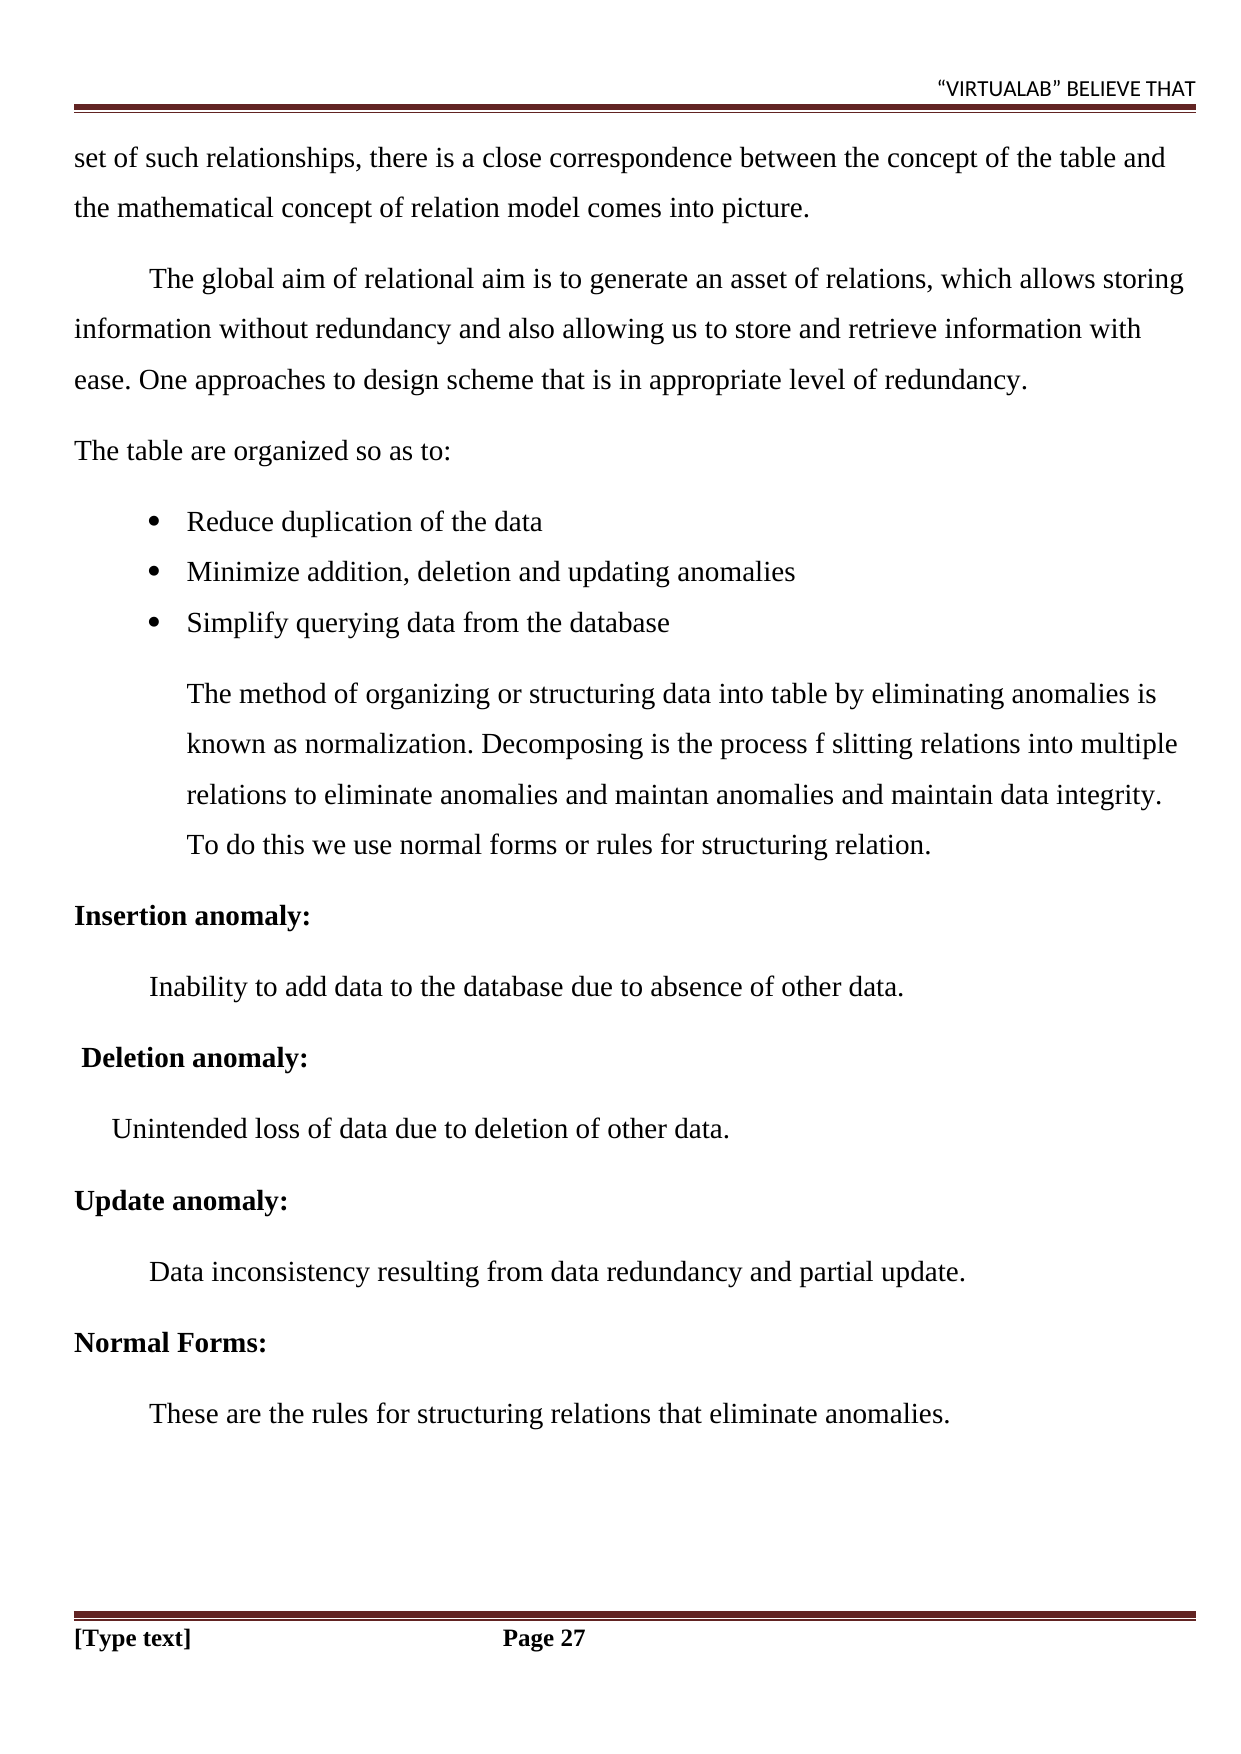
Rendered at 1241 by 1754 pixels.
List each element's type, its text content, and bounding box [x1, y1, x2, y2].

text The table are organized so as to: [74, 433, 1201, 466]
text The method of organizing or structuring data into table by eliminating anomalies is known as normalization. Decomposing is the process f slitting relations into multiple relations to eliminate anomalies and maintan anomalies and maintain data integrity. To do this we use normal forms or rules for structuring relation. [186, 676, 1201, 861]
text Insertion anomaly: [74, 898, 1201, 932]
text Unintended loss of data due to deletion of other data. [111, 1112, 1201, 1145]
text Normal Forms: [74, 1325, 1201, 1359]
list Minimize addition, deletion and updating anomalies [149, 554, 1201, 588]
text Inability to add data to the database due to absence of other data. [74, 969, 1201, 1003]
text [74, 140, 1201, 223]
text The global aim of relational aim is to generate an asset of relations, which allows storing information without redundancy and also allowing us to store and retrieve information with ease. One approaches to design scheme that is in appropriate level of redundancy. [74, 261, 1201, 395]
list Simplify querying data from the database [149, 605, 1201, 638]
text Update anomaly: [74, 1183, 1201, 1216]
list Reduce duplication of the data [149, 504, 1201, 538]
text Deletion anomaly: [74, 1041, 1201, 1074]
text Data inconsistency resulting from data redundancy and partial update. [74, 1254, 1201, 1287]
text These are the rules for structuring relations that eliminate anomalies. [74, 1396, 1201, 1430]
